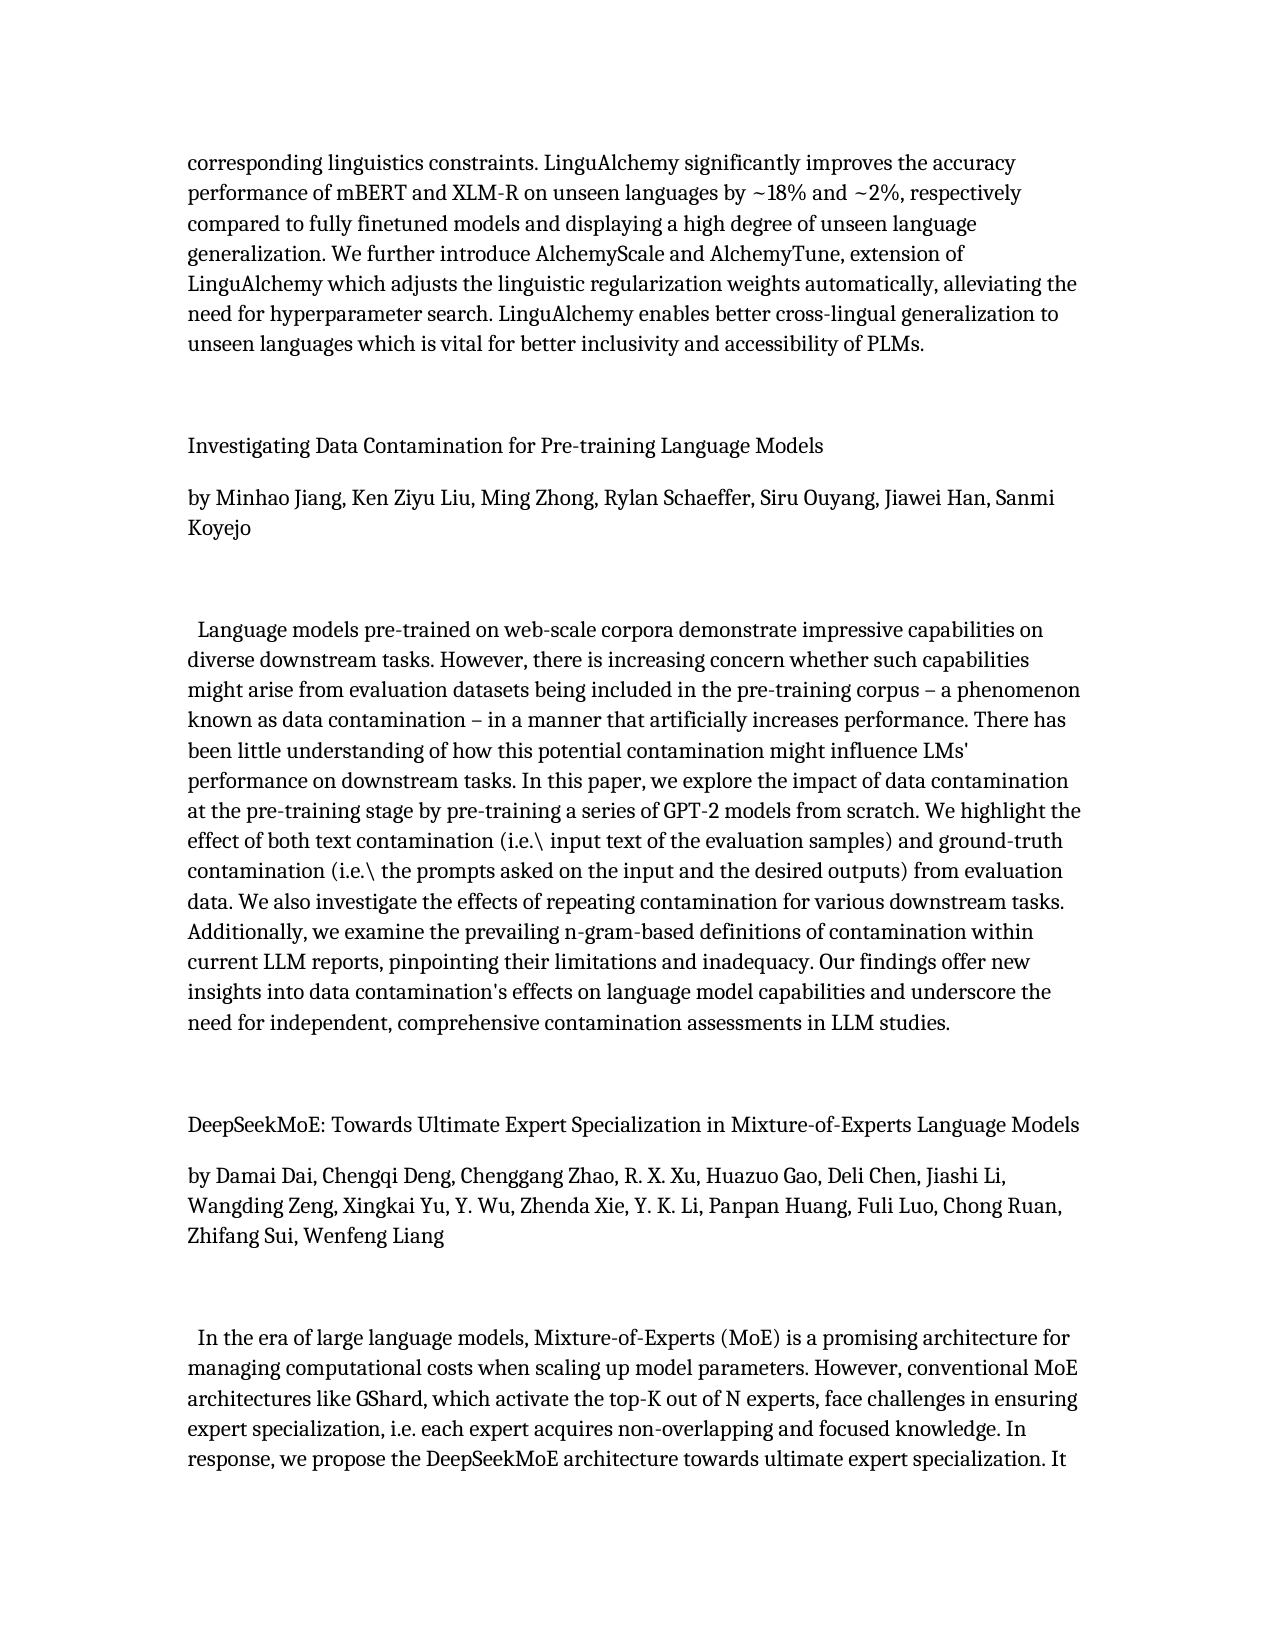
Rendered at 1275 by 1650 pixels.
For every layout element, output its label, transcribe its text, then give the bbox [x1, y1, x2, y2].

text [187, 150, 1087, 358]
text DeepSeekMoE: Towards Ultimate Expert Specialization in Mixture-of-Experts Language Models [187, 1111, 1087, 1138]
text Investigating Data Contamination for Pre-training Language Models [187, 433, 1087, 460]
text by Damai Dai, Chengqi Deng, Chenggang Zhao, R. X. Xu, Huazuo Gao, Deli Chen, Jiashi Li, Wangding Zeng, Xingkai Yu, Y. Wu, Zhenda Xie, Y. K. Li, Panpan Huang, Fuli Luo, Chong Ruan, Zhifang Sui, Wenfeng Liang [187, 1162, 1087, 1249]
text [187, 1325, 1087, 1472]
text by Minhao Jiang, Ken Ziyu Liu, Ming Zhong, Rylan Schaeffer, Siru Ouyang, Jiawei Han, Sanmi Koyejo [187, 484, 1087, 541]
text Language models pre-trained on web-scale corpora demonstrate impressive capabilities on diverse downstream tasks. However, there is increasing concern whether such capabilities might arise from evaluation datasets being included in the pre-training corpus – a phenomenon known as data contamination – in a manner that artificially increases performance. There has been little understanding of how this potential contamination might influence LMs' performance on downstream tasks. In this paper, we explore the impact of data contamination at the pre-training stage by pre-training a series of GPT-2 models from scratch. We highlight the effect of both text contamination (i.e.\ input text of the evaluation samples) and ground-truth contamination (i.e.\ the prompts asked on the input and the desired outputs) from evaluation data. We also investigate the effects of repeating contamination for various downstream tasks. Additionally, we examine the prevailing n-gram-based definitions of contamination within current LLM reports, pinpointing their limitations and inadequacy. Our findings offer new insights into data contamination's effects on language model capabilities and underscore the need for independent, comprehensive contamination assessments in LLM studies. [187, 617, 1087, 1036]
